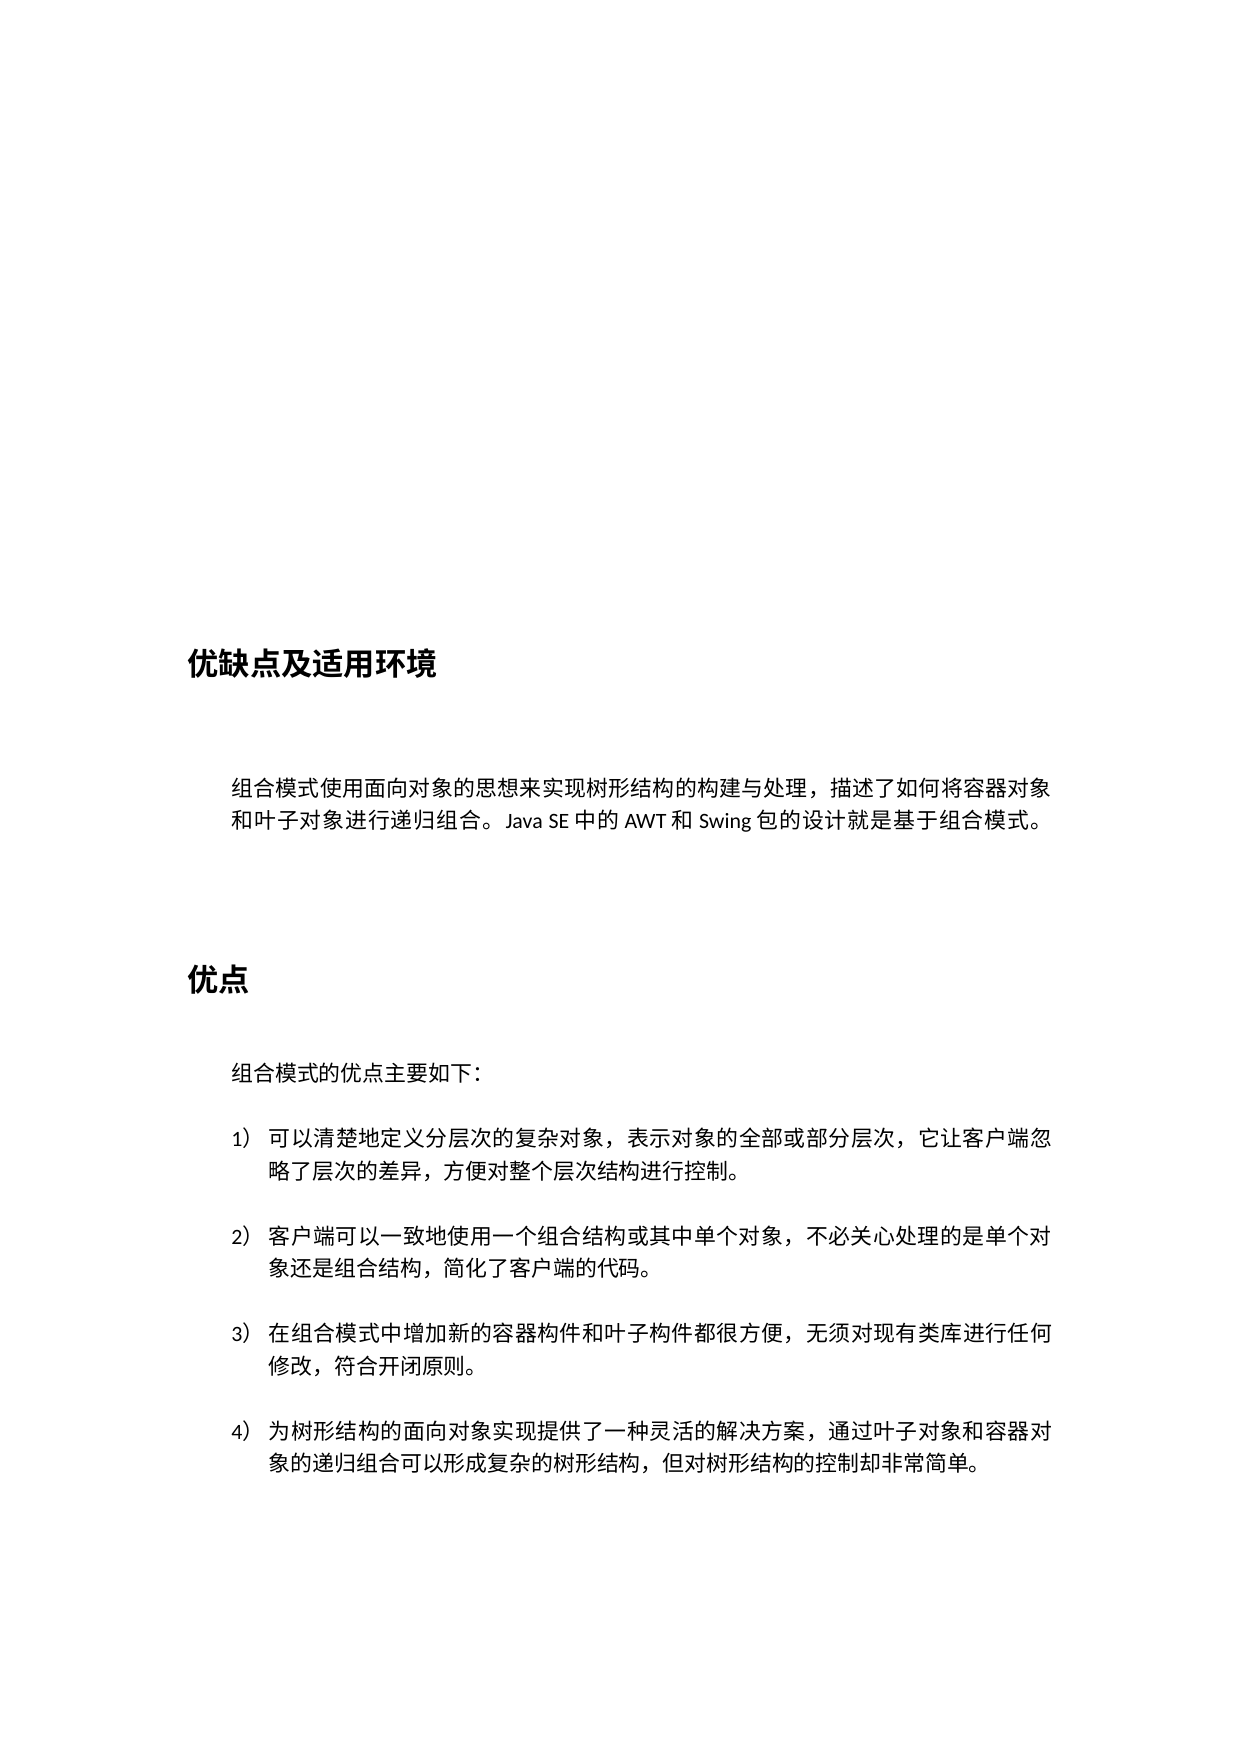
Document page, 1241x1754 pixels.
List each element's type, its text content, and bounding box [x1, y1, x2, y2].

list 在组合模式中增加新的容器构件和叶子构件都很方便，无须对现有类库进行任何修改，符合开闭原则。 [231, 1316, 1053, 1381]
list 可以清楚地定义分层次的复杂对象，表示对象的全部或部分层次，它让客户端忽略了层次的差异，方便对整个层次结构进行控制。 [231, 1121, 1053, 1186]
subtitle 优缺点及适用环境 [187, 629, 1053, 694]
list 为树形结构的面向对象实现提供了一种灵活的解决方案，通过叶子对象和容器对象的递归组合可以形成复杂的树形结构，但对树形结构的控制却非常简单。 [231, 1413, 1053, 1478]
text 组合模式的优点主要如下： [187, 1056, 1053, 1088]
list 客户端可以一致地使用一个组合结构或其中单个对象，不必关心处理的是单个对象还是组合结构，简化了客户端的代码。 [231, 1218, 1053, 1283]
text 组合模式使用面向对象的思想来实现树形结构的构建与处理，描述了如何将容器对象和叶子对象进行递归组合。Java SE中的AWT和Swing包的设计就是基于组合模式。 [231, 771, 1053, 868]
subtitle 优点 [187, 946, 1053, 1011]
